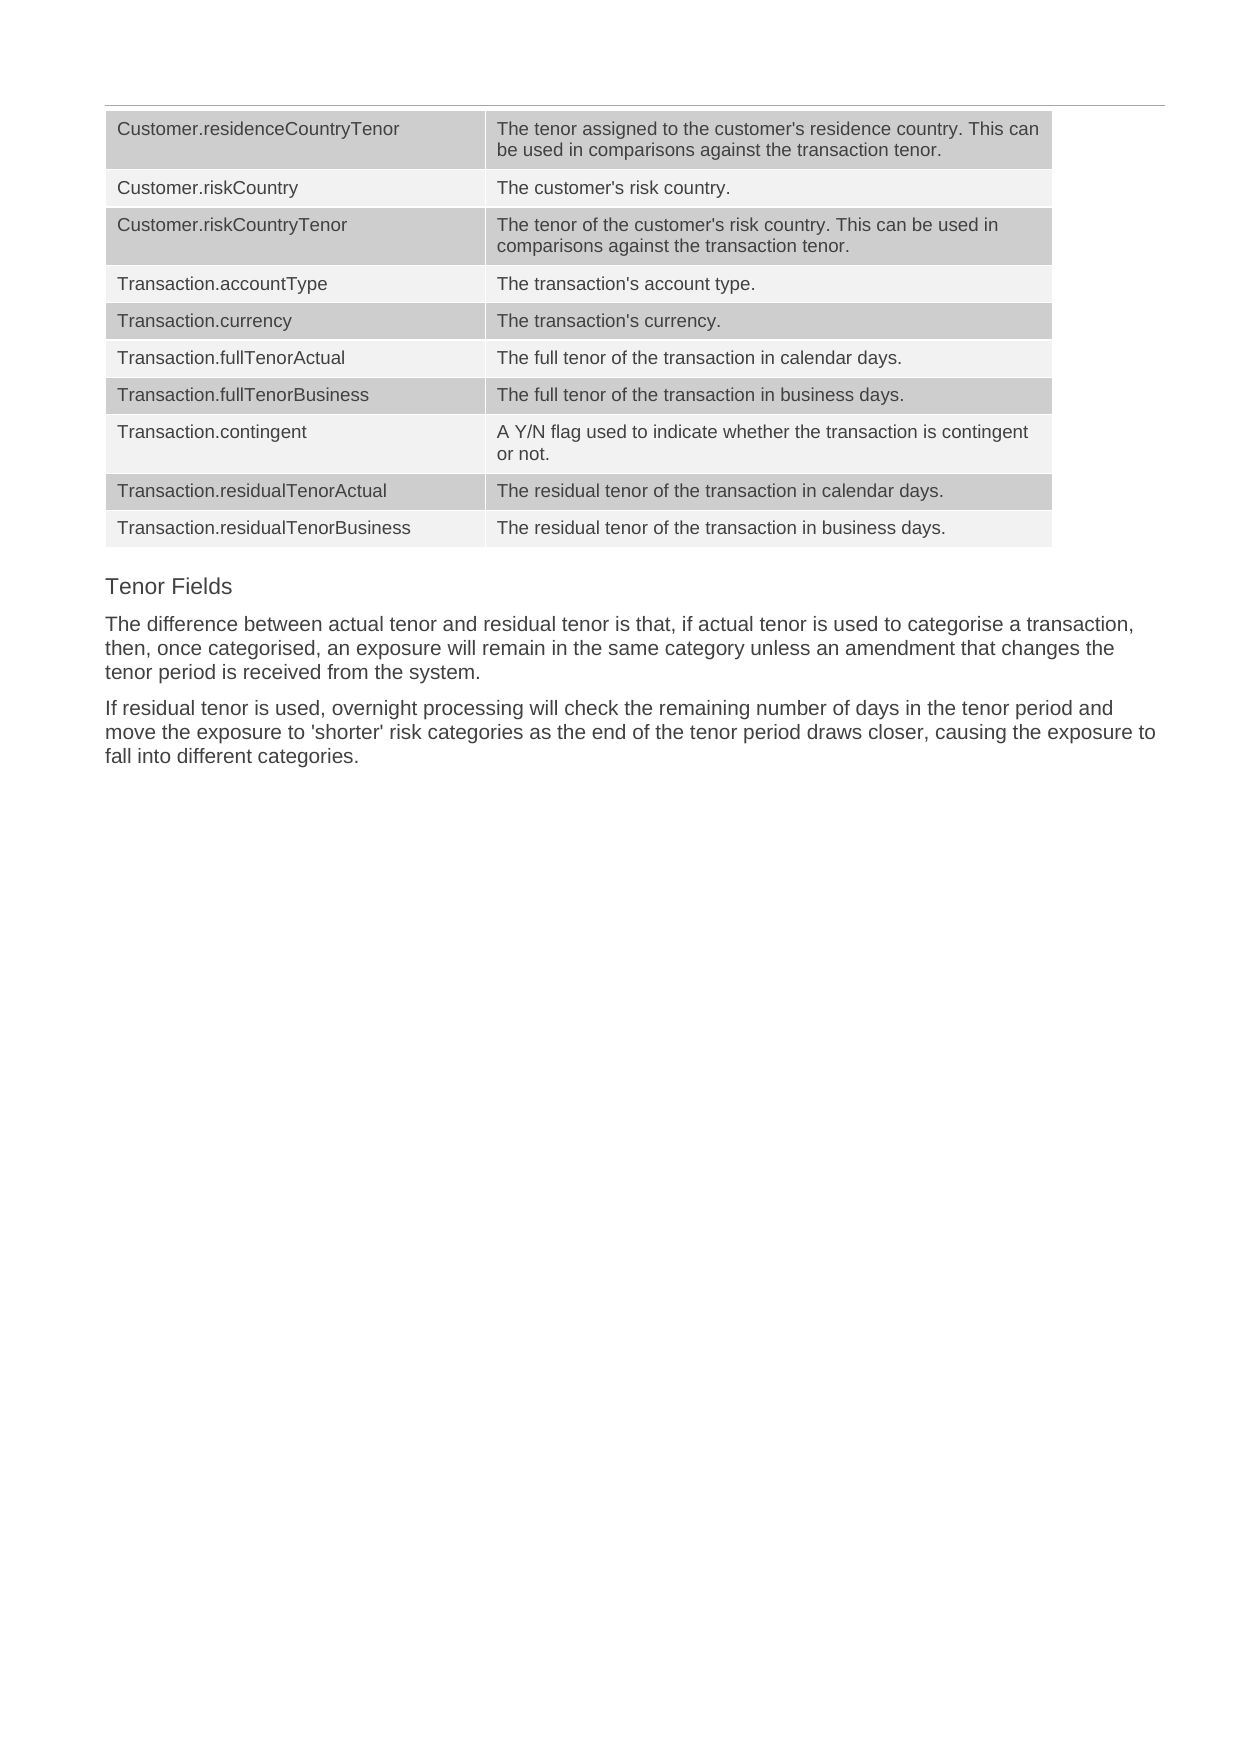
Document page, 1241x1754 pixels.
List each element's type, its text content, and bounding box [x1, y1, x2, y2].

table_cell The transaction's currency. [486, 303, 1052, 339]
table_cell Customer.riskCountryTenor [106, 208, 485, 265]
table_cell The full tenor of the transaction in calendar days. [486, 341, 1052, 377]
table_cell Transaction.accountType [106, 266, 485, 302]
table_cell The residual tenor of the transaction in business days. [486, 511, 1052, 547]
table_cell Transaction.fullTenorActual [106, 341, 485, 377]
table_cell The full tenor of the transaction in business days. [486, 378, 1052, 414]
table_cell Customer.riskCountry [106, 170, 485, 206]
text The difference between actual tenor and residual tenor is that, if actual tenor is used to categorise a transaction, then, once categorised, an exposure will remain in the same category unless an amendment that changes the tenor period is received from the system. [105, 612, 1165, 684]
table_cell The residual tenor of the transaction in calendar days. [486, 474, 1052, 510]
text If residual tenor is used, overnight processing will check the remaining number of days in the tenor period and move the exposure to 'shorter' risk categories as the end of the tenor period draws closer, causing the exposure to fall into different categories. [105, 696, 1165, 768]
table_cell The tenor of the customer's risk country. This can be used in comparisons against the transaction tenor. [486, 208, 1052, 265]
table_cell Transaction.fullTenorBusiness [106, 378, 485, 414]
table_cell Transaction.currency [106, 303, 485, 339]
table_cell The customer's risk country. [486, 170, 1052, 206]
table_cell Transaction.residualTenorBusiness [106, 511, 485, 547]
table_cell The tenor assigned to the customer's residence country. This can be used in comparisons against the transaction tenor. [486, 111, 1052, 169]
table_cell A Y/N flag used to indicate whether the transaction is contingent or not. [486, 415, 1052, 473]
table_cell The transaction's account type. [486, 266, 1052, 302]
table_cell Transaction.contingent [106, 415, 485, 473]
table_cell Transaction.residualTenorActual [106, 474, 485, 510]
subtitle Tenor Fields [105, 573, 1165, 599]
table_cell Customer.residenceCountryTenor [106, 111, 485, 169]
